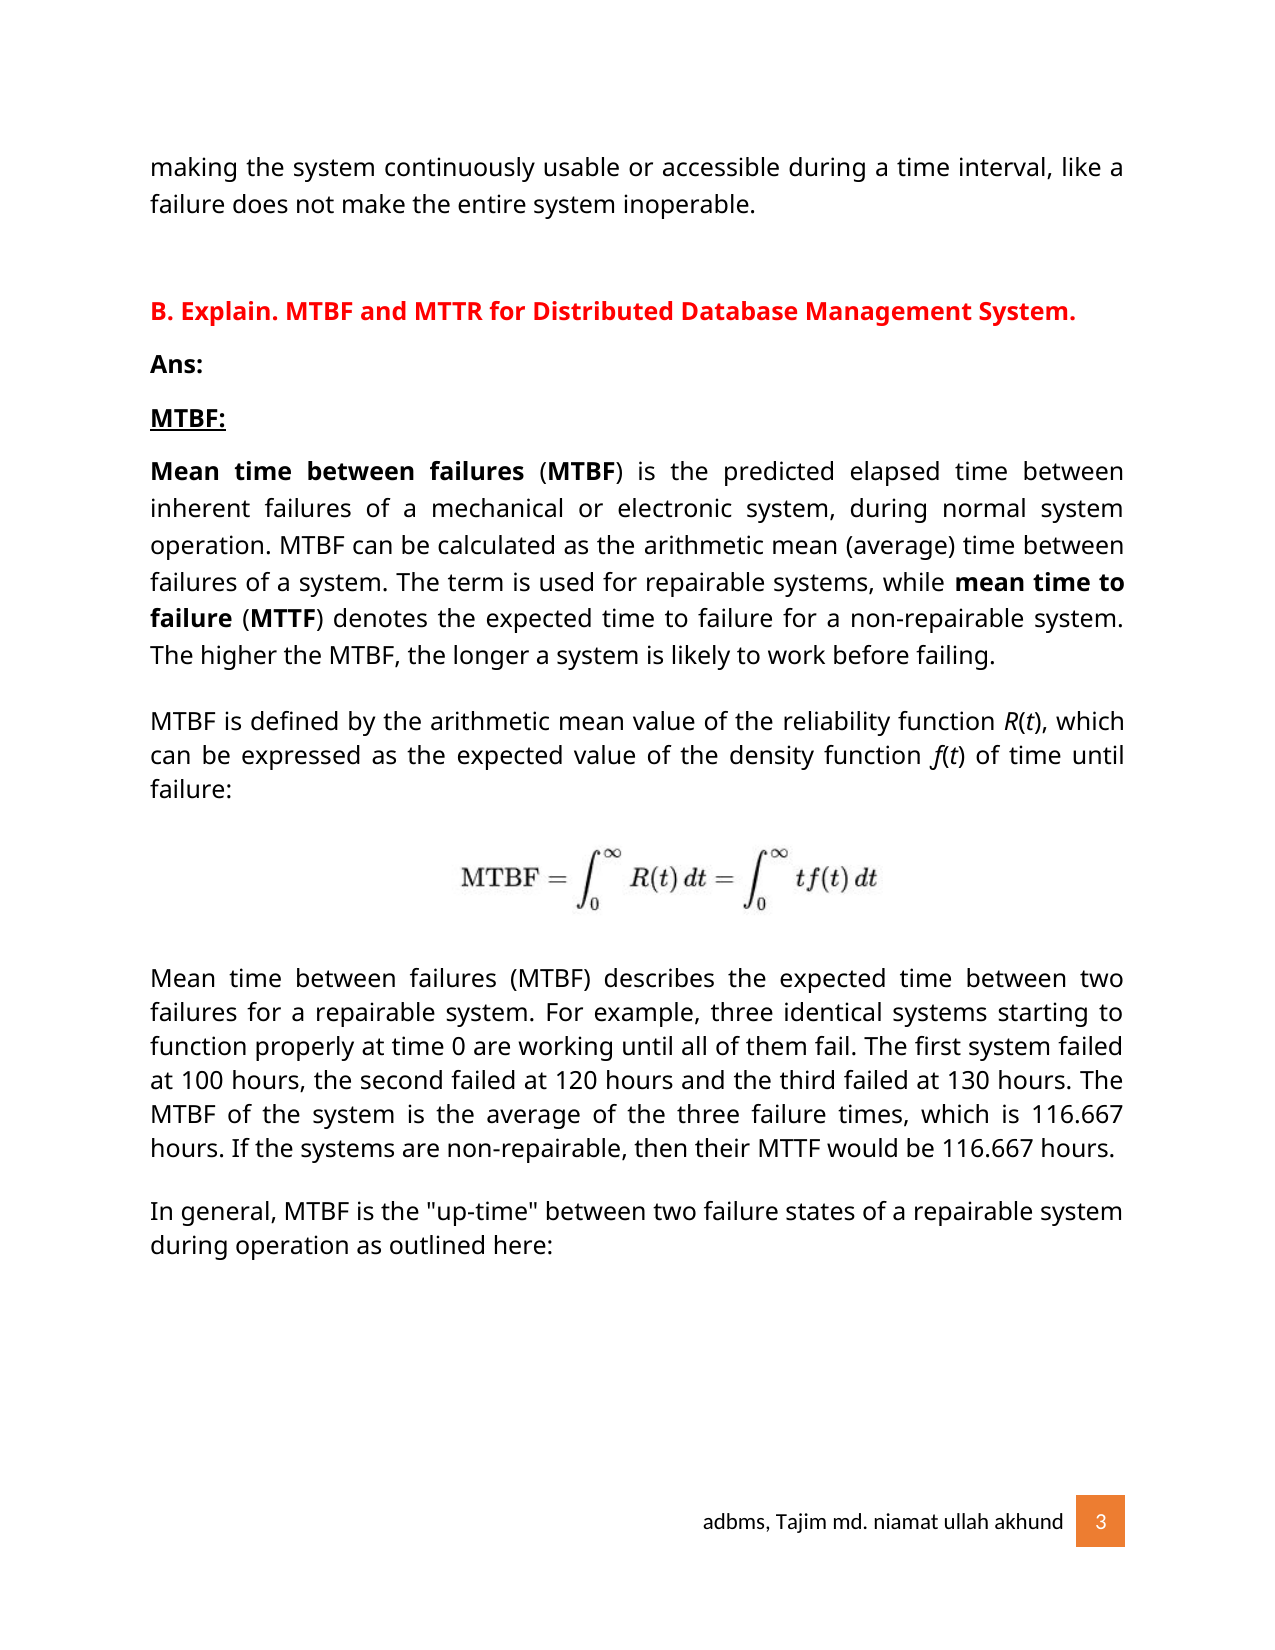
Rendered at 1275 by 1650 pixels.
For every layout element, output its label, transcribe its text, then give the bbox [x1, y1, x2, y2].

text In general, MTBF is the "up-time" between two failure states of a repairable system during operation as outlined here: [150, 1194, 1125, 1262]
text B. Explain. MTBF and MTTR for Distributed Database Management System. [150, 294, 1125, 328]
text Mean time between failures (MTBF) describes the expected time between two failures for a repairable system. For example, three identical systems starting to function properly at time 0 are working until all of them fail. The first system failed at 100 hours, the second failed at 120 hours and the third failed at 130 hours. The MTBF of the system is the average of the three failure times, which is 116.667 hours. If the systems are non-repairable, then their MTTF would be 116.667 hours. [150, 960, 1125, 1165]
picture [442, 835, 908, 924]
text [150, 150, 1125, 221]
text MTBF: [150, 401, 1125, 434]
text Mean time between failures (MTBF) is the predicted elapsed time between inherent failures of a mechanical or electronic system, during normal system operation. MTBF can be calculated as the arithmetic mean (average) time between failures of a system. The term is used for repairable systems, while mean time to failure (MTTF) denotes the expected time to failure for a non-repairable system. The higher the MTBF, the longer a system is likely to work before failing. [150, 454, 1125, 672]
text Ans: [150, 347, 1125, 381]
text MTBF is defined by the arithmetic mean value of the reliability function R(t), which can be expressed as the expected value of the density function ƒ(t) of time until failure: [150, 704, 1125, 806]
